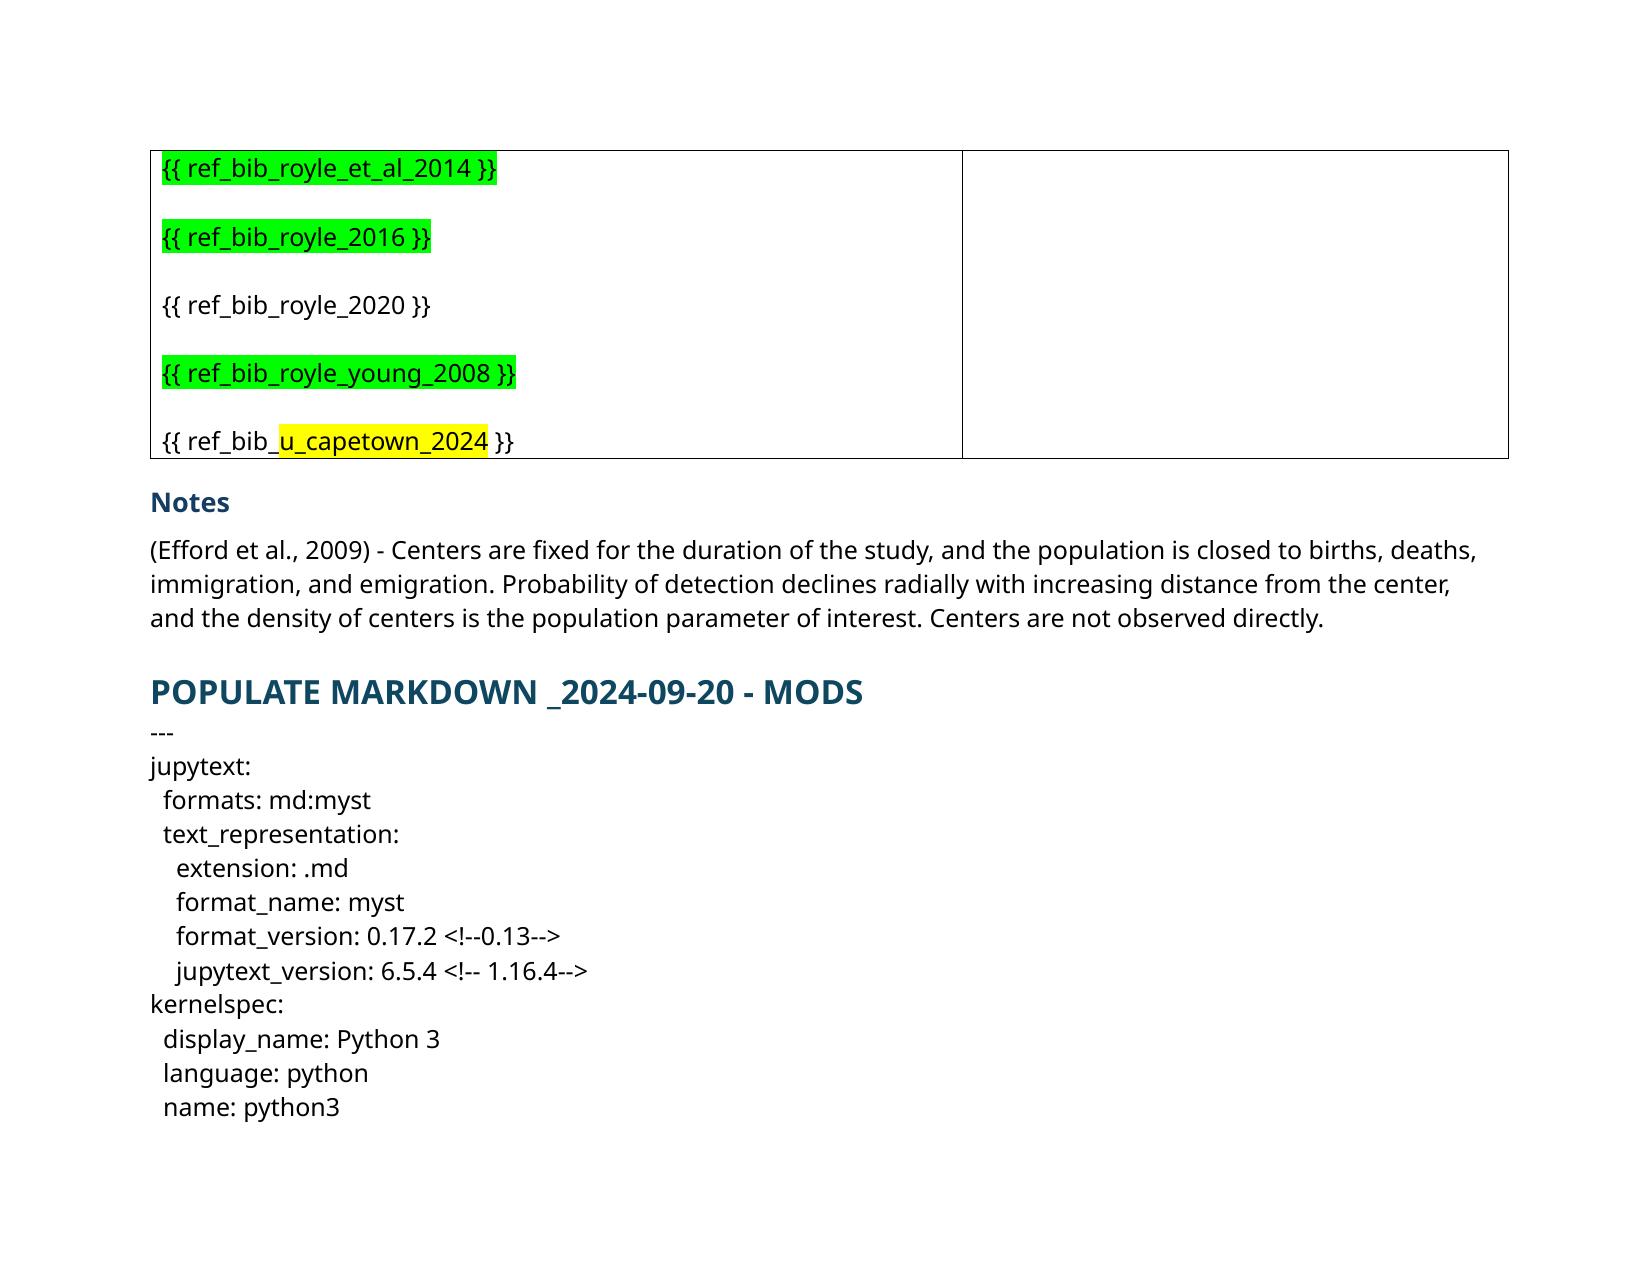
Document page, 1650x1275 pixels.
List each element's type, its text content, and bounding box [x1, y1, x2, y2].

text --- [150, 715, 1500, 749]
text name: python3 [150, 1089, 1500, 1123]
text formats: md:myst [150, 783, 1500, 817]
text format_version: 0.17.2 <!--0.13--> [150, 919, 1500, 953]
text display_name: Python 3 [150, 1021, 1500, 1055]
text jupytext_version: 6.5.4 <!-- 1.16.4--> [150, 953, 1500, 987]
subtitle Notes [150, 484, 1500, 521]
text kernelspec: [150, 987, 1500, 1021]
text extension: .md [150, 851, 1500, 885]
subtitle POPULATE MARKDOWN _2024-09-20 - MODS [150, 669, 1500, 715]
text language: python [150, 1055, 1500, 1089]
table_cell [963, 151, 1508, 458]
text (Efford et al., 2009) - Centers are fixed for the duration of the study, and the population is closed to births, deaths, immigration, and emigration. Probability of detection declines radially with increasing distance from the center, and the density of centers is the population parameter of interest. Centers are not observed directly. [150, 533, 1500, 635]
text text_representation: [150, 817, 1500, 851]
text format_name: myst [150, 885, 1500, 919]
text jupytext: [150, 749, 1500, 783]
